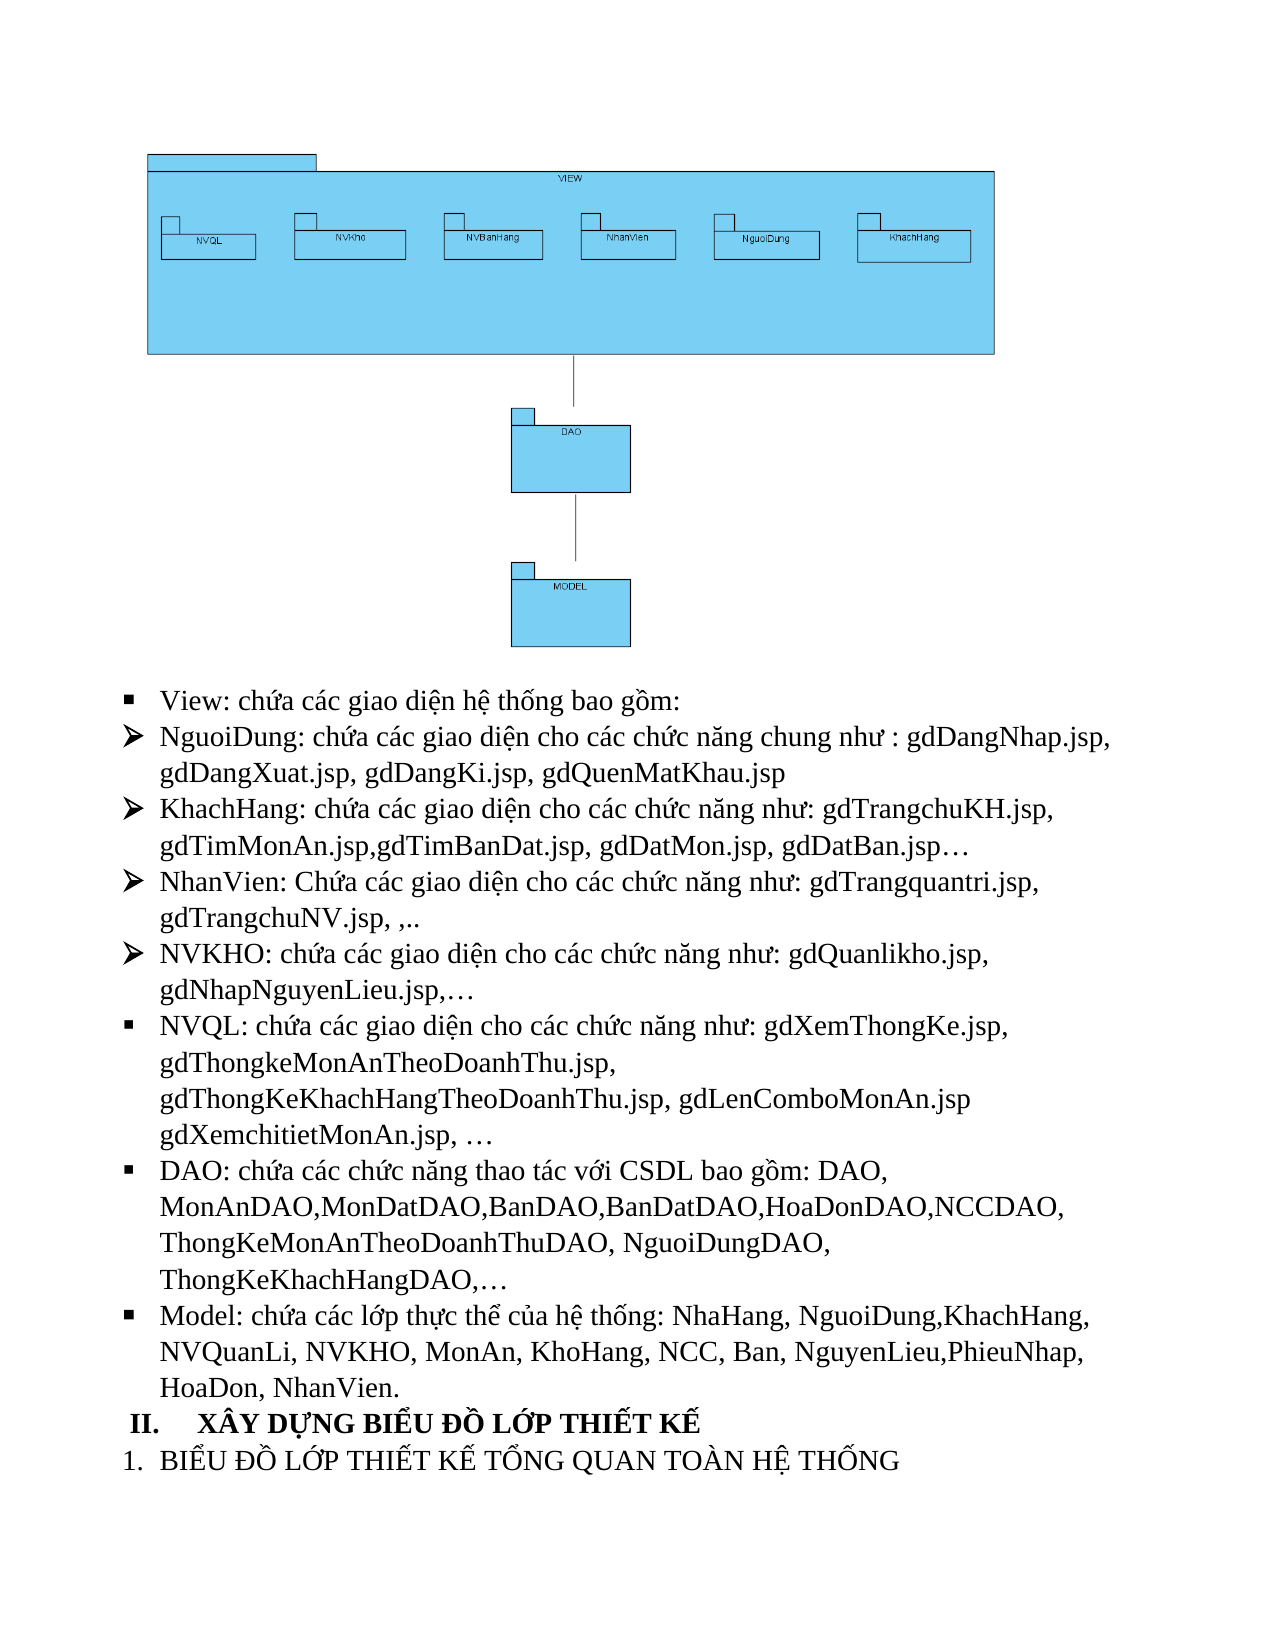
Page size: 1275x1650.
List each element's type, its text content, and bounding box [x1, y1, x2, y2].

list NVQL: chứa các giao diện cho các chức năng như: gdXemThongKe.jsp, gdThongkeMonAnTheoDoanhThu.jsp, gdThongKeKhachHangTheoDoanhThu.jsp, gdLenComboMonAn.jsp gdXemchitietMonAn.jsp, … [122, 1008, 1125, 1151]
list Model: chứa các lớp thực thể của hệ thống: NhaHang, NguoiDung,KhachHang, NVQuanLi, NVKHO, MonAn, KhoHang, NCC, Ban, NguyenLieu,PhieuNhap, HoaDon, NhanVien. [122, 1298, 1125, 1404]
picture [84, 150, 1060, 664]
list XÂY DỰNG BIỂU ĐỒ LỚP THIẾT KẾ [159, 1406, 1125, 1440]
list BIỂU ĐỒ LỚP THIẾT KẾ TỔNG QUAN TOÀN HỆ THỐNG [122, 1443, 1125, 1476]
list NhanVien: Chứa các giao diện cho các chức năng như: gdTrangquantri.jsp, gdTrangchuNV.jsp, ,.. [122, 864, 1125, 933]
list NguoiDung: chứa các giao diện cho các chức năng chung như : gdDangNhap.jsp, gdDangXuat.jsp, gdDangKi.jsp, gdQuenMatKhau.jsp [122, 719, 1125, 789]
list NVKHO: chứa các giao diện cho các chức năng như: gdQuanlikho.jsp, gdNhapNguyenLieu.jsp,… [122, 936, 1125, 1006]
list DAO: chứa các chức năng thao tác với CSDL bao gồm: DAO, MonAnDAO,MonDatDAO,BanDAO,BanDatDAO,HoaDonDAO,NCCDAO, ThongKeMonAnTheoDoanhThuDAO, NguoiDungDAO, ThongKeKhachHangDAO,… [122, 1153, 1125, 1295]
list KhachHang: chứa các giao diện cho các chức năng như: gdTrangchuKH.jsp, gdTimMonAn.jsp,gdTimBanDat.jsp, gdDatMon.jsp, gdDatBan.jsp… [122, 791, 1125, 861]
list View: chứa các giao diện hệ thống bao gồm: [122, 683, 1125, 716]
